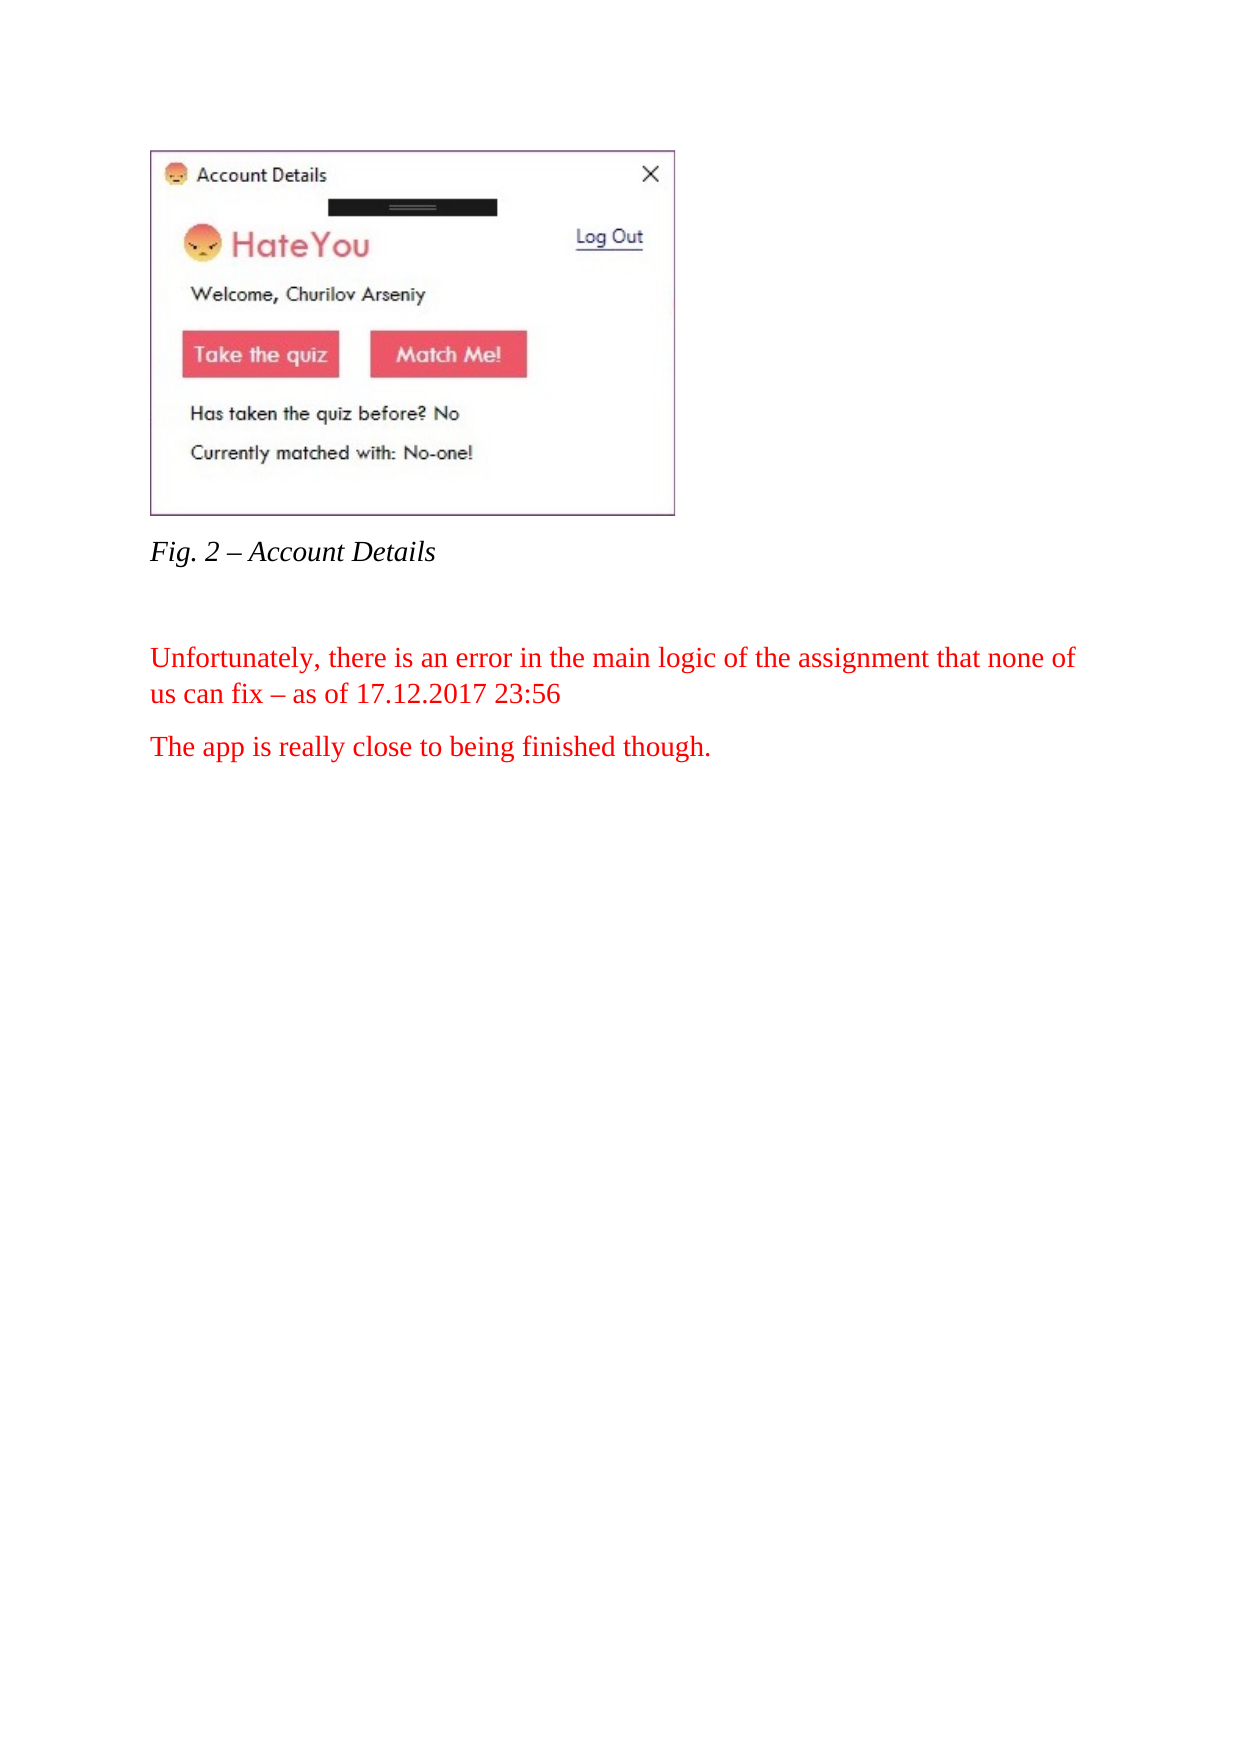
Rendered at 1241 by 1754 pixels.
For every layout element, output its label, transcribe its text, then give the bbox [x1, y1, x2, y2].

text The app is really close to being finished though. [150, 729, 1090, 762]
text Fig. 2 – Account Details [150, 534, 1090, 568]
text Unfortunately, there is an error in the main logic of the assignment that none of us can fix – as of 17.12.2017 23:56 [150, 640, 1090, 710]
picture [150, 150, 675, 516]
